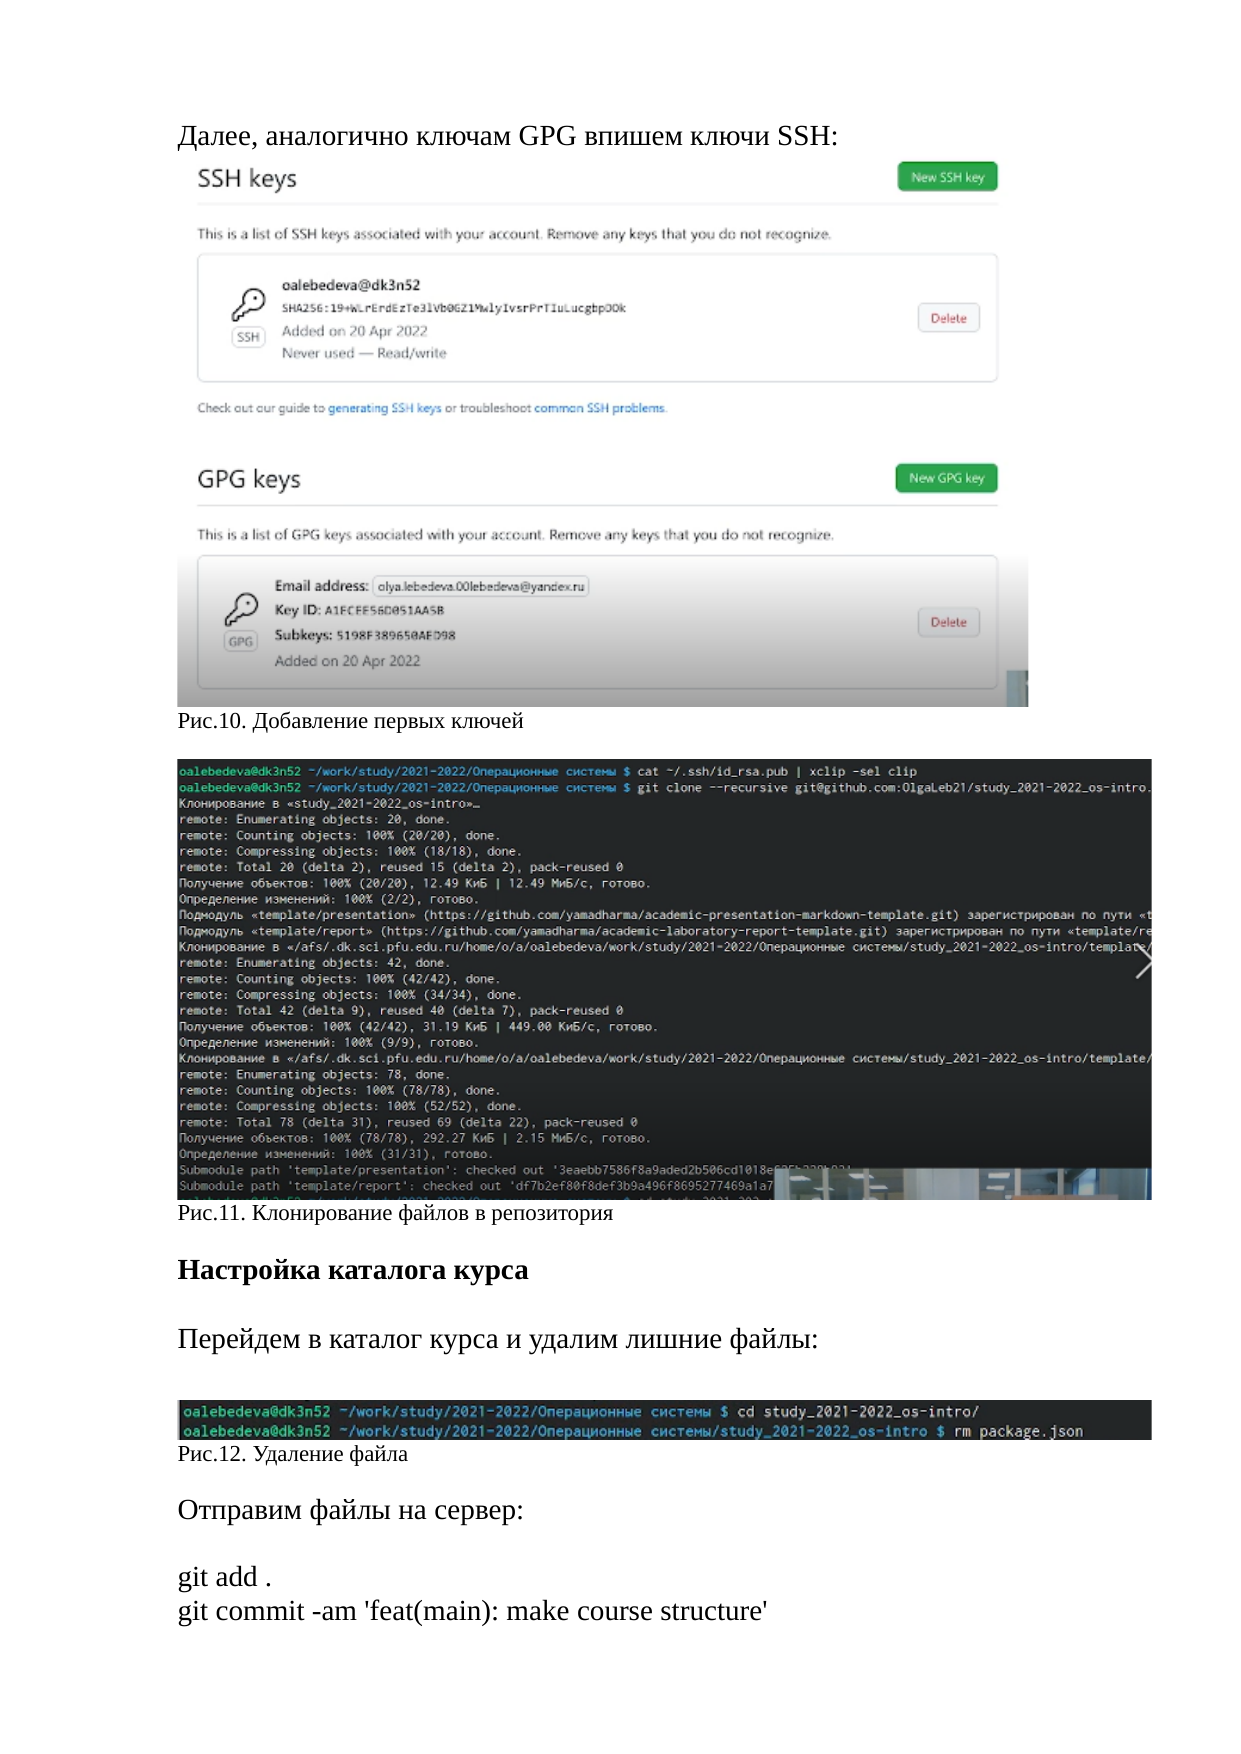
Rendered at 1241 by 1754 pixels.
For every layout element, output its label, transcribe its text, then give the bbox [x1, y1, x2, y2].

text Перейдем в каталог курса и удалим лишние файлы: [177, 1321, 1152, 1355]
text git add . [177, 1559, 1152, 1593]
picture [177, 1400, 1152, 1440]
text Рис.10. Добавление первых ключей [177, 707, 1152, 733]
picture [177, 759, 1152, 1200]
text Рис.12. Удаление файла [177, 1440, 1152, 1466]
picture [177, 151, 1029, 707]
text Рис.11. Клонирование файлов в репозитория [177, 1200, 1152, 1226]
text Отправим файлы на сервер: [177, 1492, 1152, 1526]
text Настройка каталога курса [177, 1252, 1152, 1286]
text git commit -am 'feat(main): make course structure' [177, 1593, 1152, 1627]
text Далее, аналогично ключам GPG впишем ключи SSH: [177, 118, 1152, 152]
